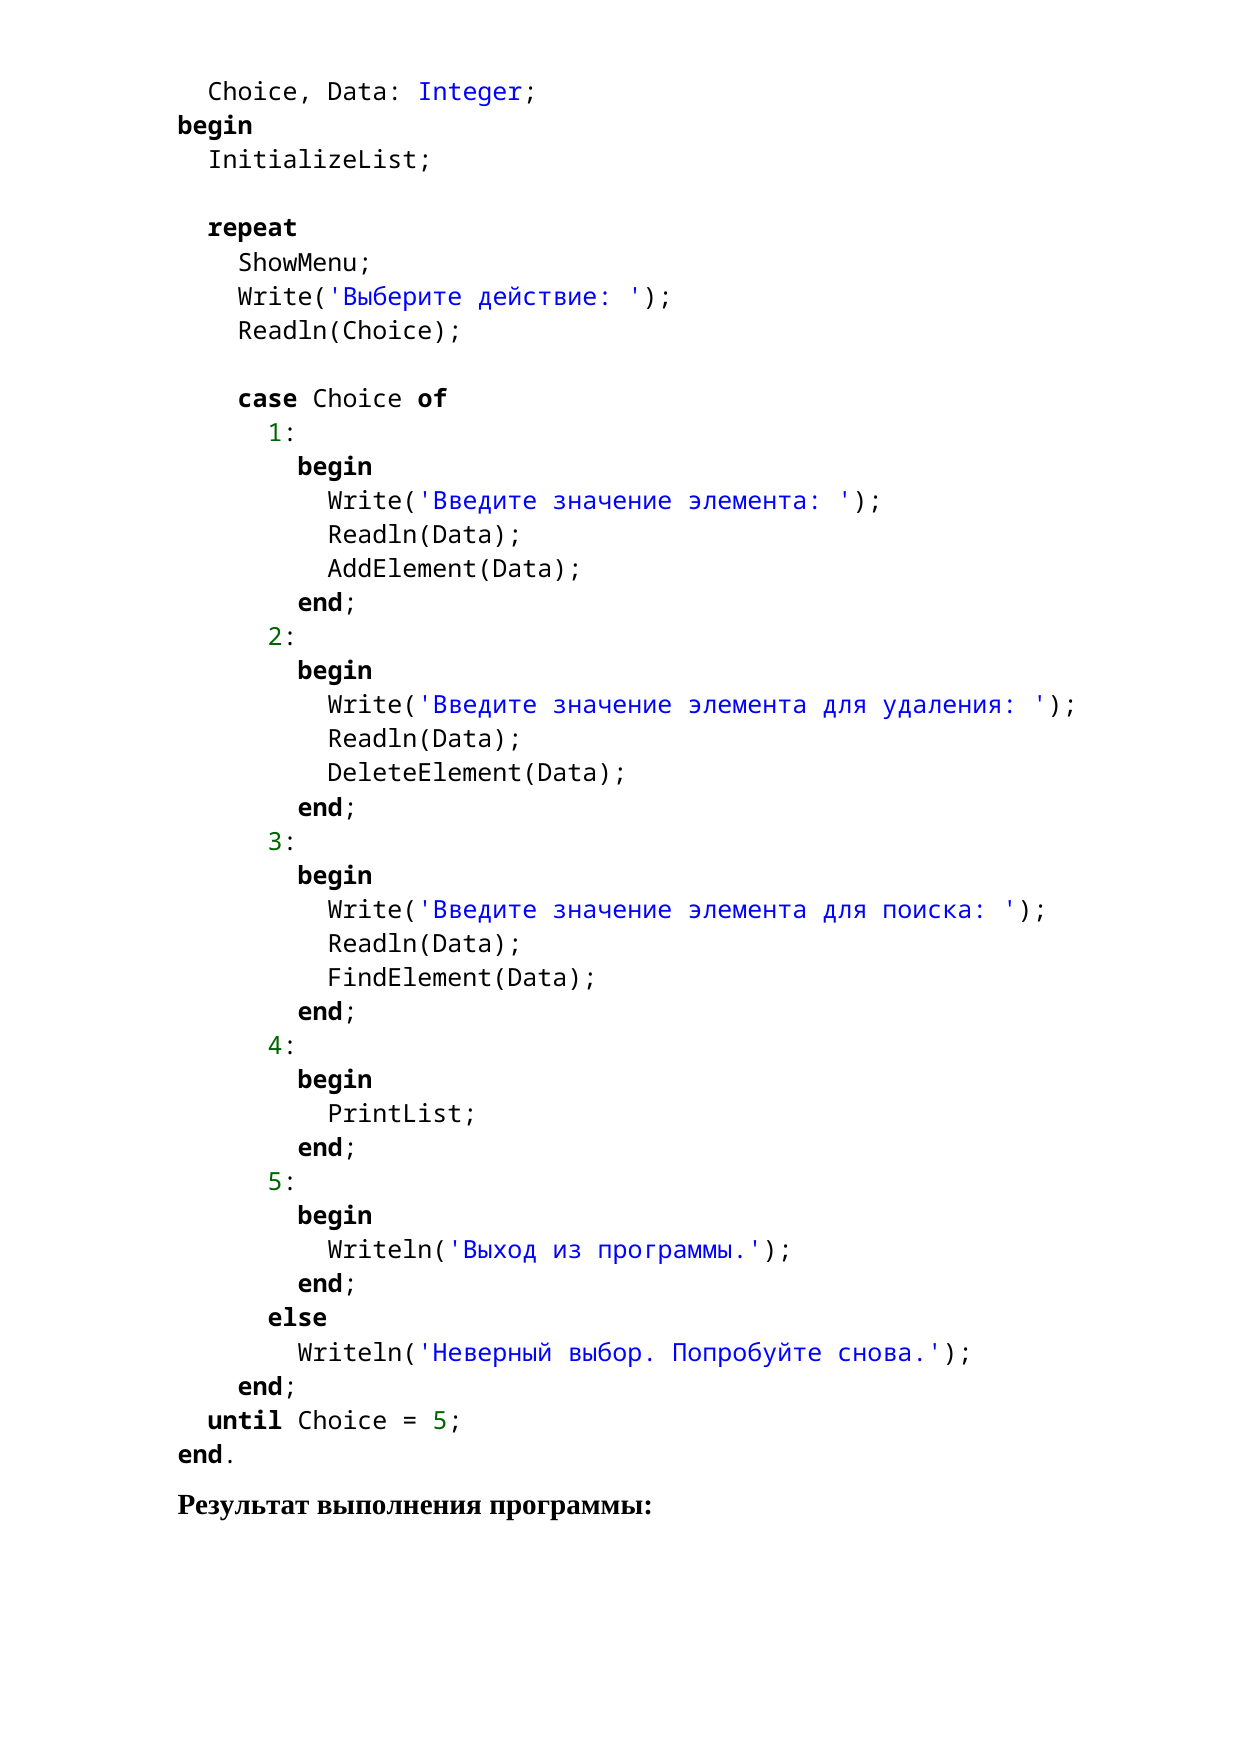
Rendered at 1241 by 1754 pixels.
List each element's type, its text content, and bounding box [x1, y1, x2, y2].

text begin [177, 653, 1152, 687]
text case Choice of [177, 380, 1152, 414]
text 2: [177, 619, 1152, 653]
text end; [177, 789, 1152, 823]
text FindElement(Data); [177, 959, 1152, 993]
text Результат выполнения программы: [177, 1487, 1152, 1521]
text Write('Выберите действие: '); [177, 278, 1152, 312]
text begin [177, 1198, 1152, 1232]
text until Choice = 5; [177, 1402, 1152, 1436]
text ShowMenu; [177, 244, 1152, 278]
text end; [177, 585, 1152, 619]
text InitializeList; [177, 142, 1152, 176]
text end; [177, 993, 1152, 1028]
text Writeln('Выход из программы.'); [177, 1232, 1152, 1266]
text Readln(Data); [177, 721, 1152, 755]
text end; [177, 1368, 1152, 1402]
text 1: [177, 414, 1152, 448]
text Writeln('Неверный выбор. Попробуйте снова.'); [177, 1334, 1152, 1368]
text begin [177, 108, 1152, 142]
text end; [177, 1130, 1152, 1164]
text Readln(Data); [177, 925, 1152, 959]
text Choice, Data: Integer; [177, 74, 1152, 108]
text AddElement(Data); [177, 551, 1152, 585]
text else [177, 1300, 1152, 1334]
text Write('Введите значение элемента для поиска: '); [177, 891, 1152, 925]
text repeat [177, 210, 1152, 244]
text end. [177, 1436, 1152, 1470]
text PrintList; [177, 1096, 1152, 1130]
text 3: [177, 823, 1152, 857]
text 5: [177, 1164, 1152, 1198]
text begin [177, 448, 1152, 483]
text begin [177, 1062, 1152, 1096]
text Write('Введите значение элемента для удаления: '); [177, 687, 1152, 721]
text begin [177, 857, 1152, 891]
text Readln(Data); [177, 517, 1152, 551]
text DeleteElement(Data); [177, 755, 1152, 789]
text end; [177, 1266, 1152, 1300]
text 4: [177, 1028, 1152, 1062]
text Write('Введите значение элемента: '); [177, 483, 1152, 517]
text Readln(Choice); [177, 312, 1152, 346]
